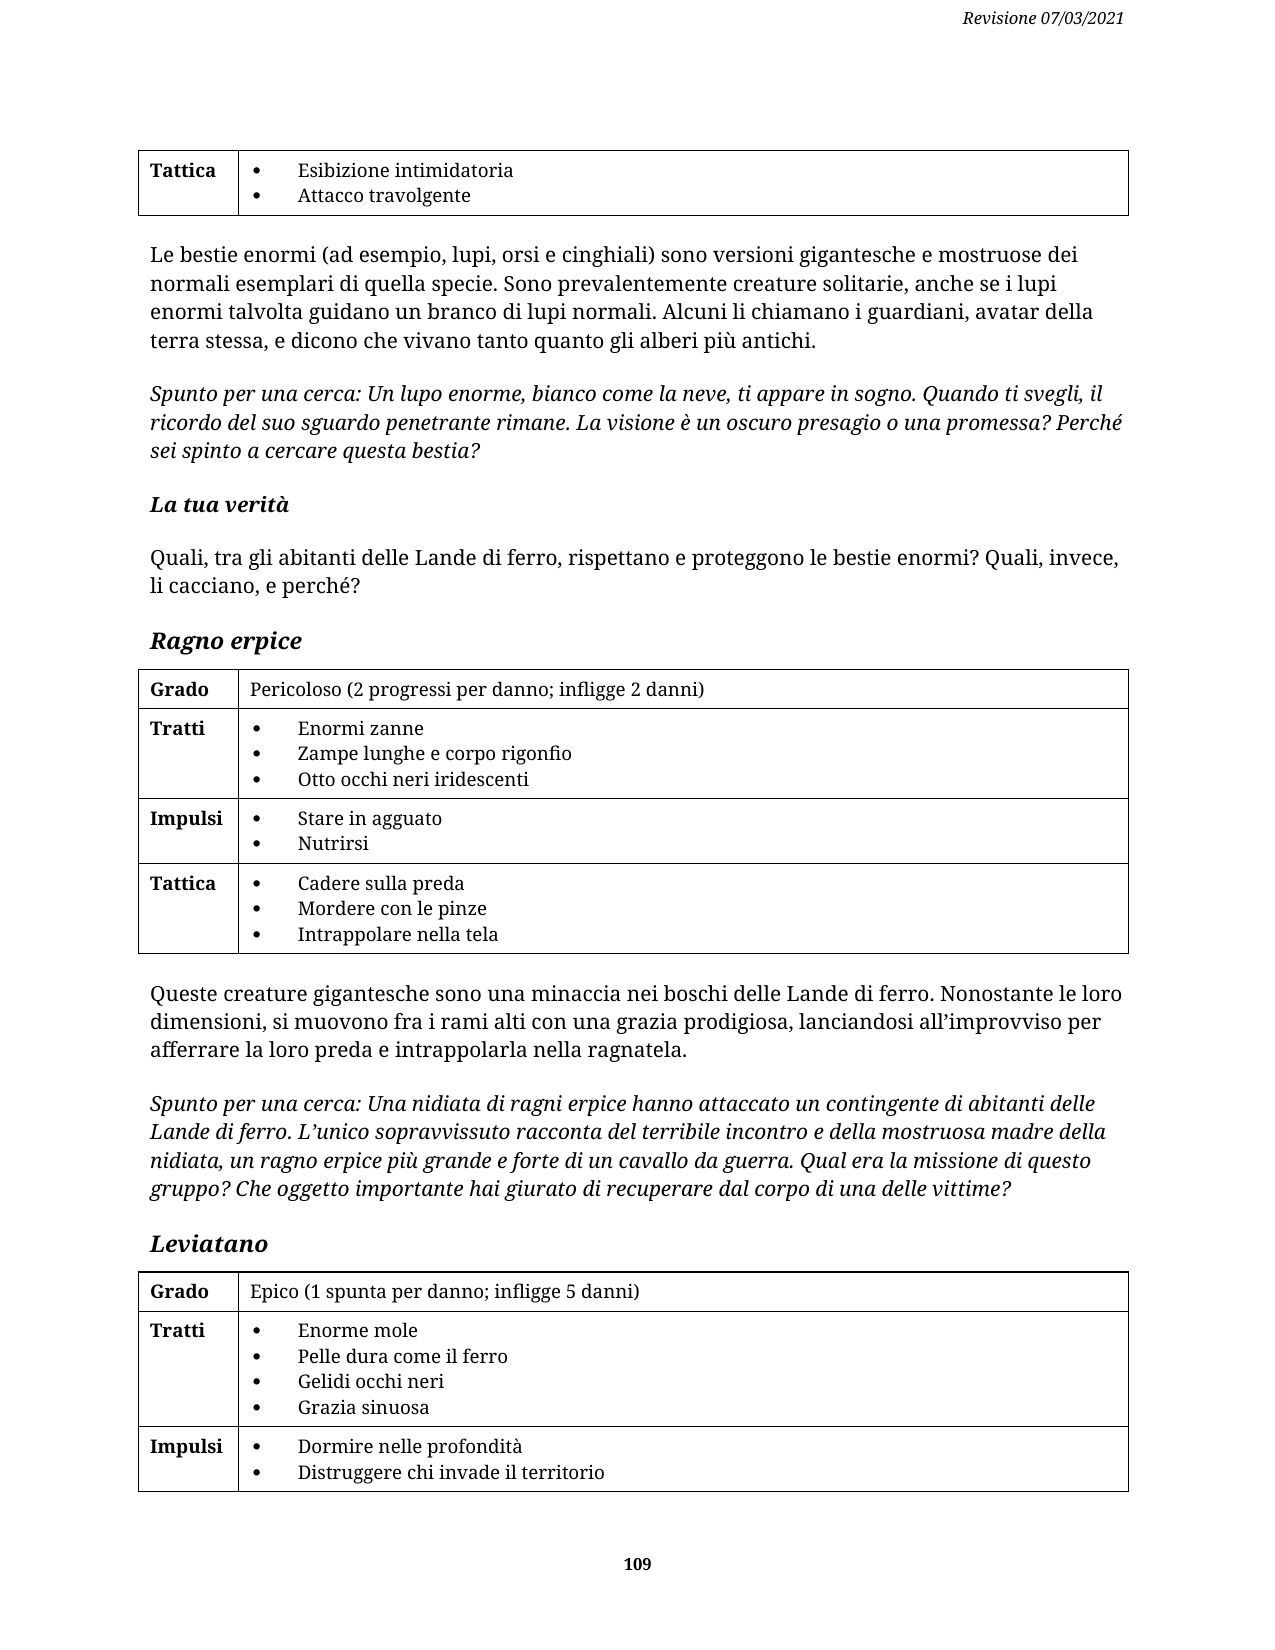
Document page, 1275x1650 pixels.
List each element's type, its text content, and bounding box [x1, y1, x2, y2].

subtitle Ragno erpice [150, 625, 1125, 656]
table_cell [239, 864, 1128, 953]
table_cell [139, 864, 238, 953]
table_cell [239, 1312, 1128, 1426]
text Le bestie enormi (ad esempio, lupi, orsi e cinghiali) sono versioni gigantesche e mostruose dei normali esemplari di quella specie. Sono prevalentemente creature solitarie, anche se i lupi enormi talvolta guidano un branco di lupi normali. Alcuni li chiamano i guardiani, avatar della terra stessa, e dicono che vivano tanto quanto gli alberi più antichi. [150, 241, 1125, 354]
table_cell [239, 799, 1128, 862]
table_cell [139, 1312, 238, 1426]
text Spunto per una cerca: Un lupo enorme, bianco come la neve, ti appare in sogno. Quando ti svegli, il ricordo del suo sguardo penetrante rimane. La visione è un oscuro presagio o una promessa? Perché sei spinto a cercare questa bestia? [150, 379, 1125, 465]
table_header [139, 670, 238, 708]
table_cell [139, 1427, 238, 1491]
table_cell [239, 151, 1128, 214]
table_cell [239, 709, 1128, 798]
text Queste creature gigantesche sono una minaccia nei boschi delle Lande di ferro. Nonostante le loro dimensioni, si muovono fra i rami alti con una grazia prodigiosa, lanciandosi all’improvviso per afferrare la loro preda e intrappolarla nella ragnatela. [150, 979, 1125, 1064]
subtitle La tua verità [150, 490, 1125, 518]
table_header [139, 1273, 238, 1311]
subtitle Leviatano [150, 1228, 1125, 1259]
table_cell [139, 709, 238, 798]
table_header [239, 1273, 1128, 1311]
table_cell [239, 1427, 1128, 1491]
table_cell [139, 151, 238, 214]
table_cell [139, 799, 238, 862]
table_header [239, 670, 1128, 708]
text Quali, tra gli abitanti delle Lande di ferro, rispettano e proteggono le bestie enormi? Quali, invece, li cacciano, e perché? [150, 543, 1125, 600]
text Spunto per una cerca: Una nidiata di ragni erpice hanno attaccato un contingente di abitanti delle Lande di ferro. L’unico sopravvissuto racconta del terribile incontro e della mostruosa madre della nidiata, un ragno erpice più grande e forte di un cavallo da guerra. Qual era la missione di questo gruppo? Che oggetto importante hai giurato di recuperare dal corpo di una delle vittime? [150, 1089, 1125, 1203]
